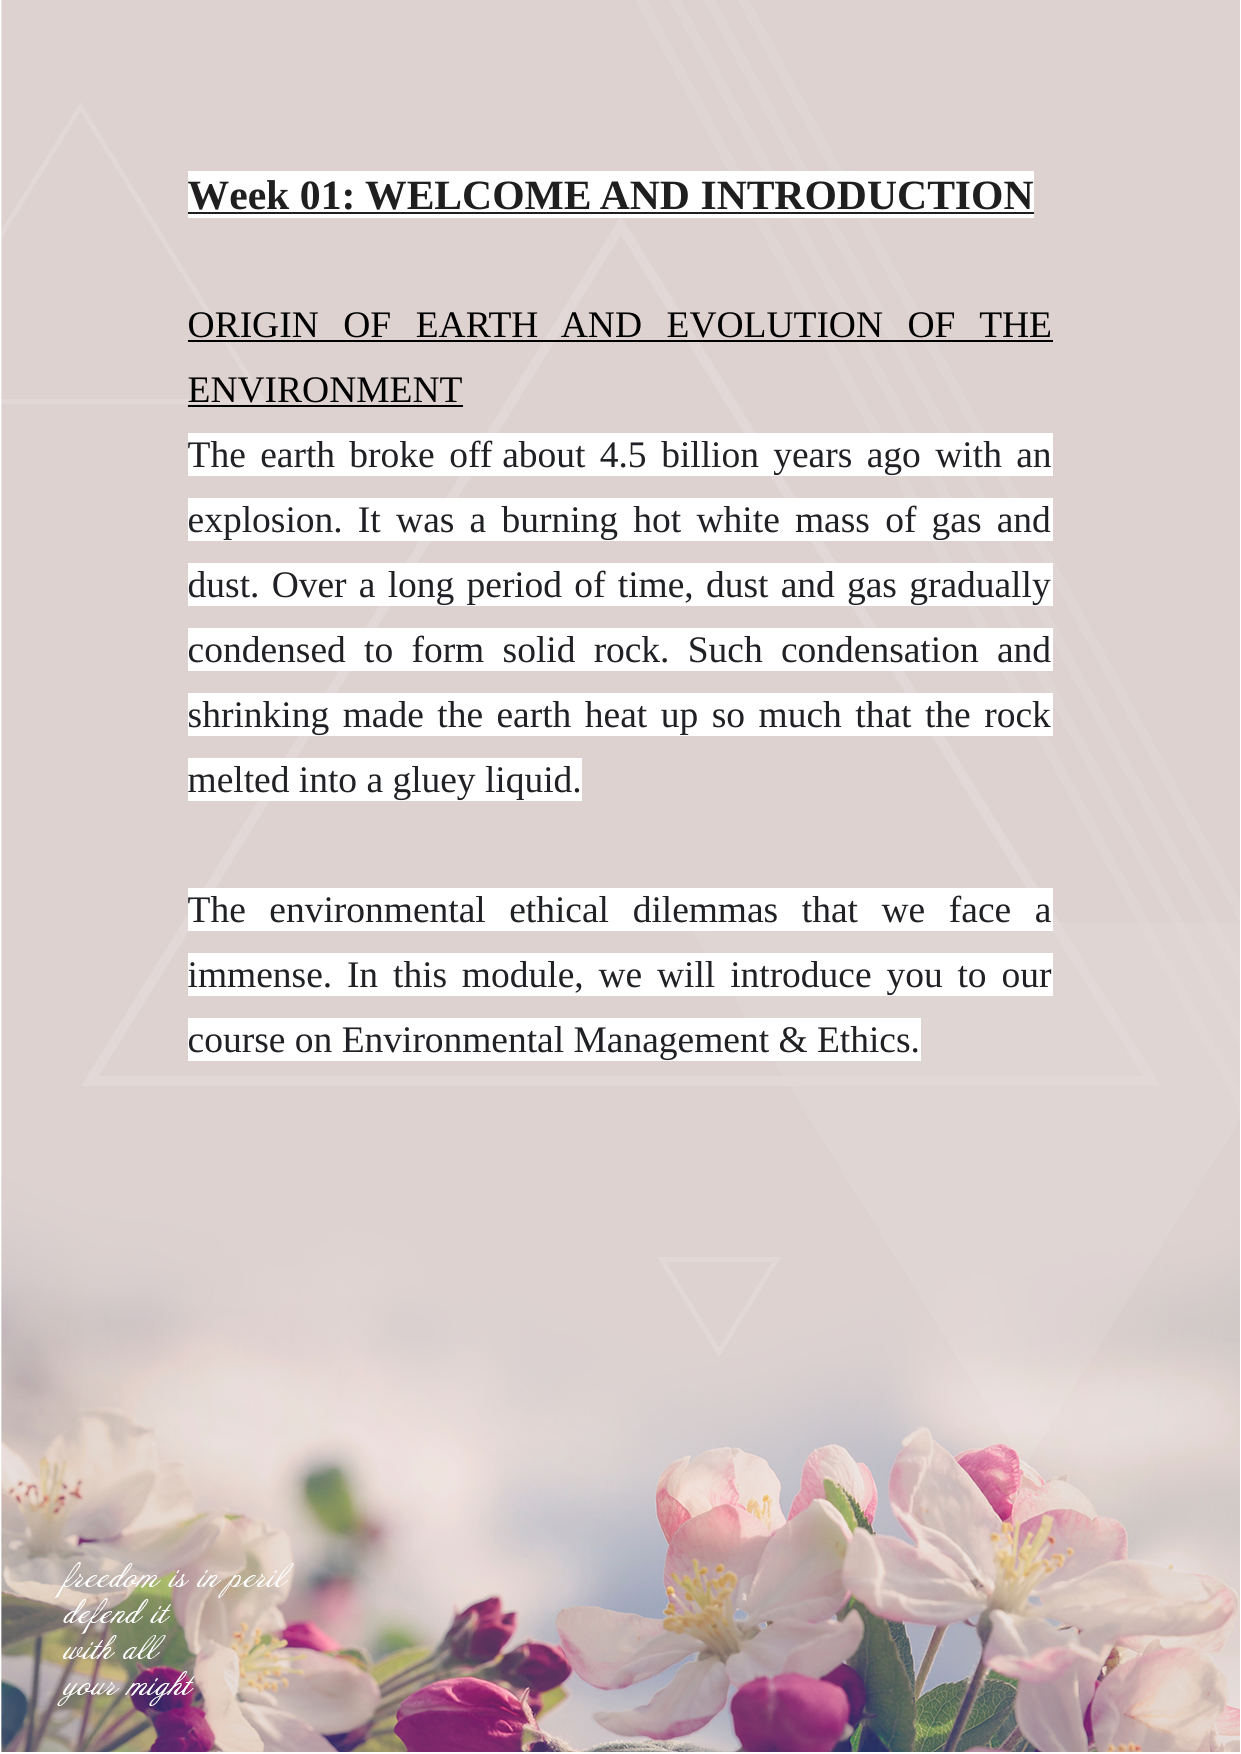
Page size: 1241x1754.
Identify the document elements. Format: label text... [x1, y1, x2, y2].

text The environmental ethical dilemmas that we face a immense. In this module, we will introduce you to our course on Environmental Management & Ethics. [187, 877, 1053, 1072]
text The earth broke off about 4.5 billion years ago with an explosion. It was a burning hot white mass of gas and dust. Over a long period of time, dust and gas gradually condensed to form solid rock. Such condensation and shrinking made the earth heat up so much that the rock melted into a gluey liquid. [187, 422, 1053, 812]
text ORIGIN OF EARTH AND EVOLUTION OF THE ENVIRONMENT [187, 341, 1053, 422]
text ORIGIN OF EARTH AND EVOLUTION OF THE ENVIRONMENT [187, 292, 1053, 340]
picture [1, 0, 1240, 1752]
text Week 01: WELCOME AND INTRODUCTION [187, 162, 1053, 227]
